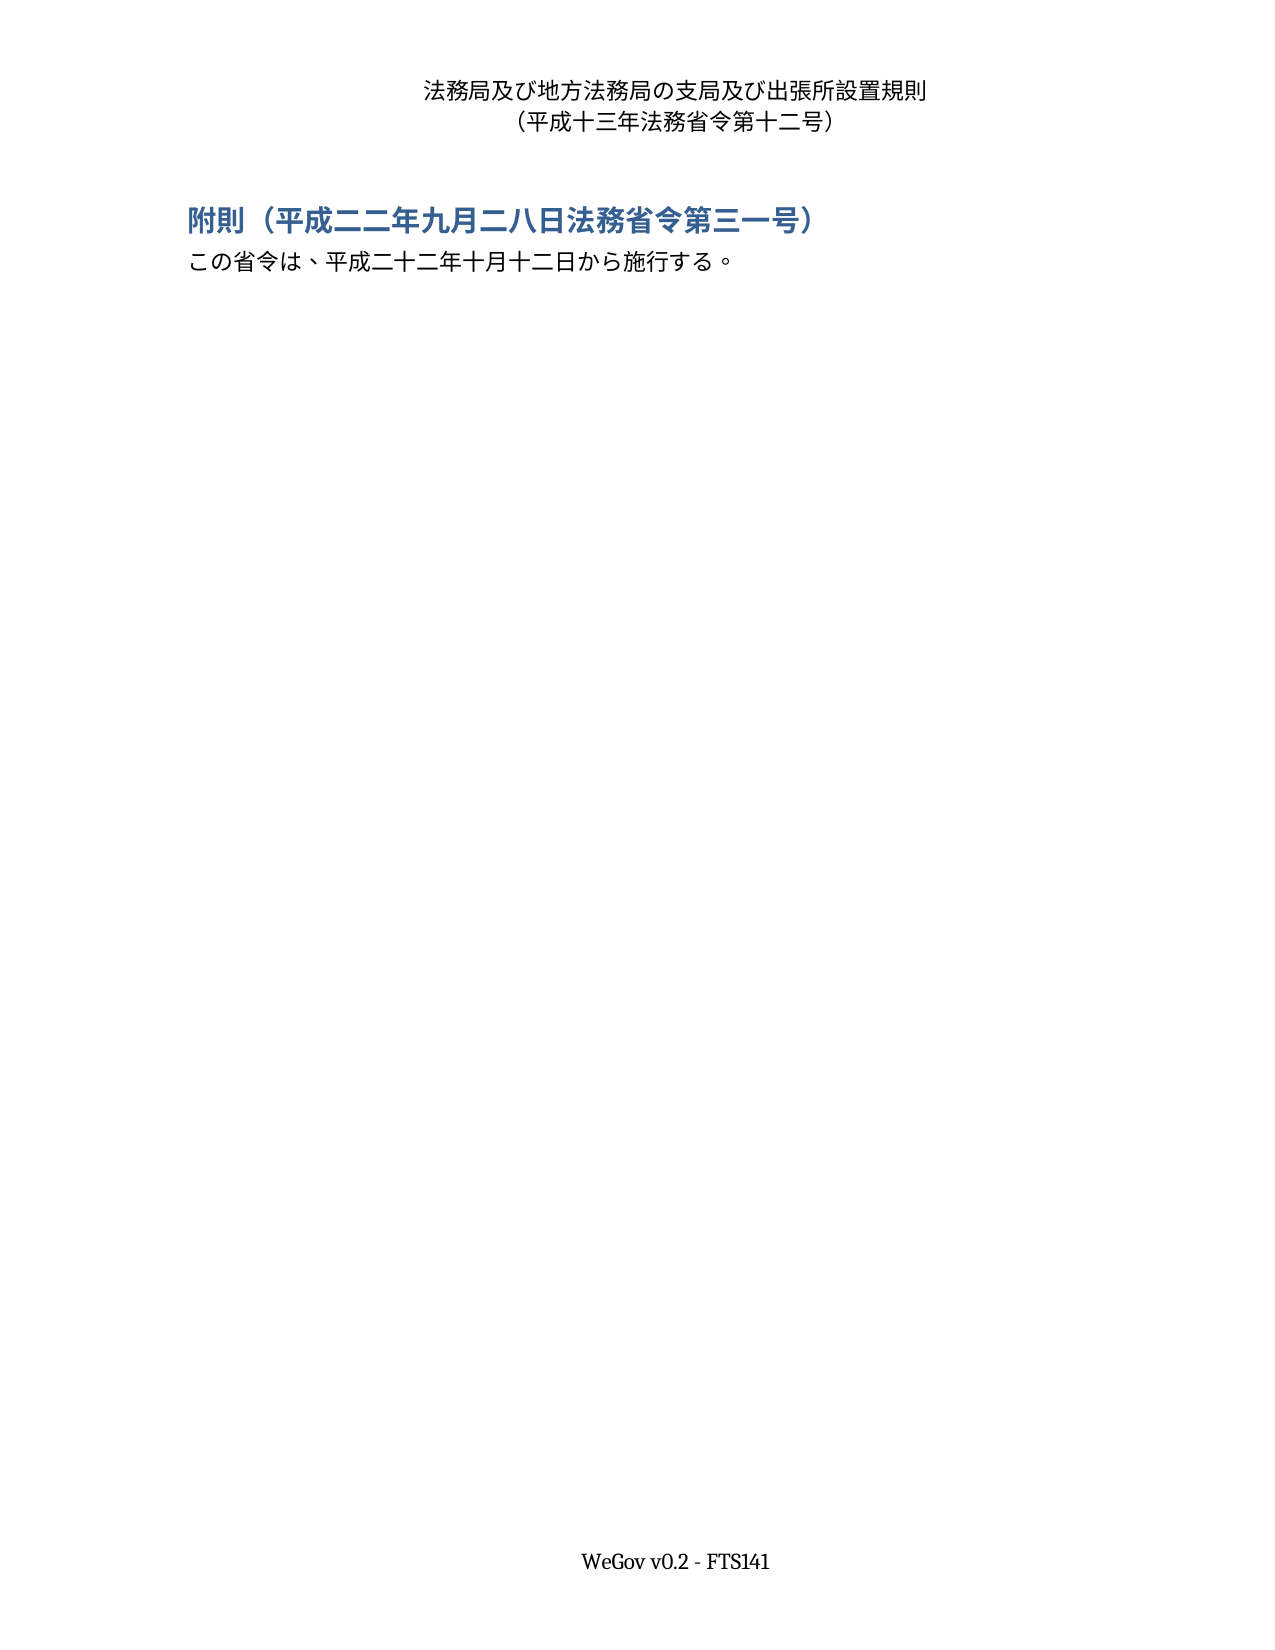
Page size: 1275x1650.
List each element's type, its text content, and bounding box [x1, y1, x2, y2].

subtitle 附則（平成二二年九月二八日法務省令第三一号） [187, 200, 1087, 240]
text この省令は、平成二十二年十月十二日から施行する。 [187, 246, 1087, 277]
